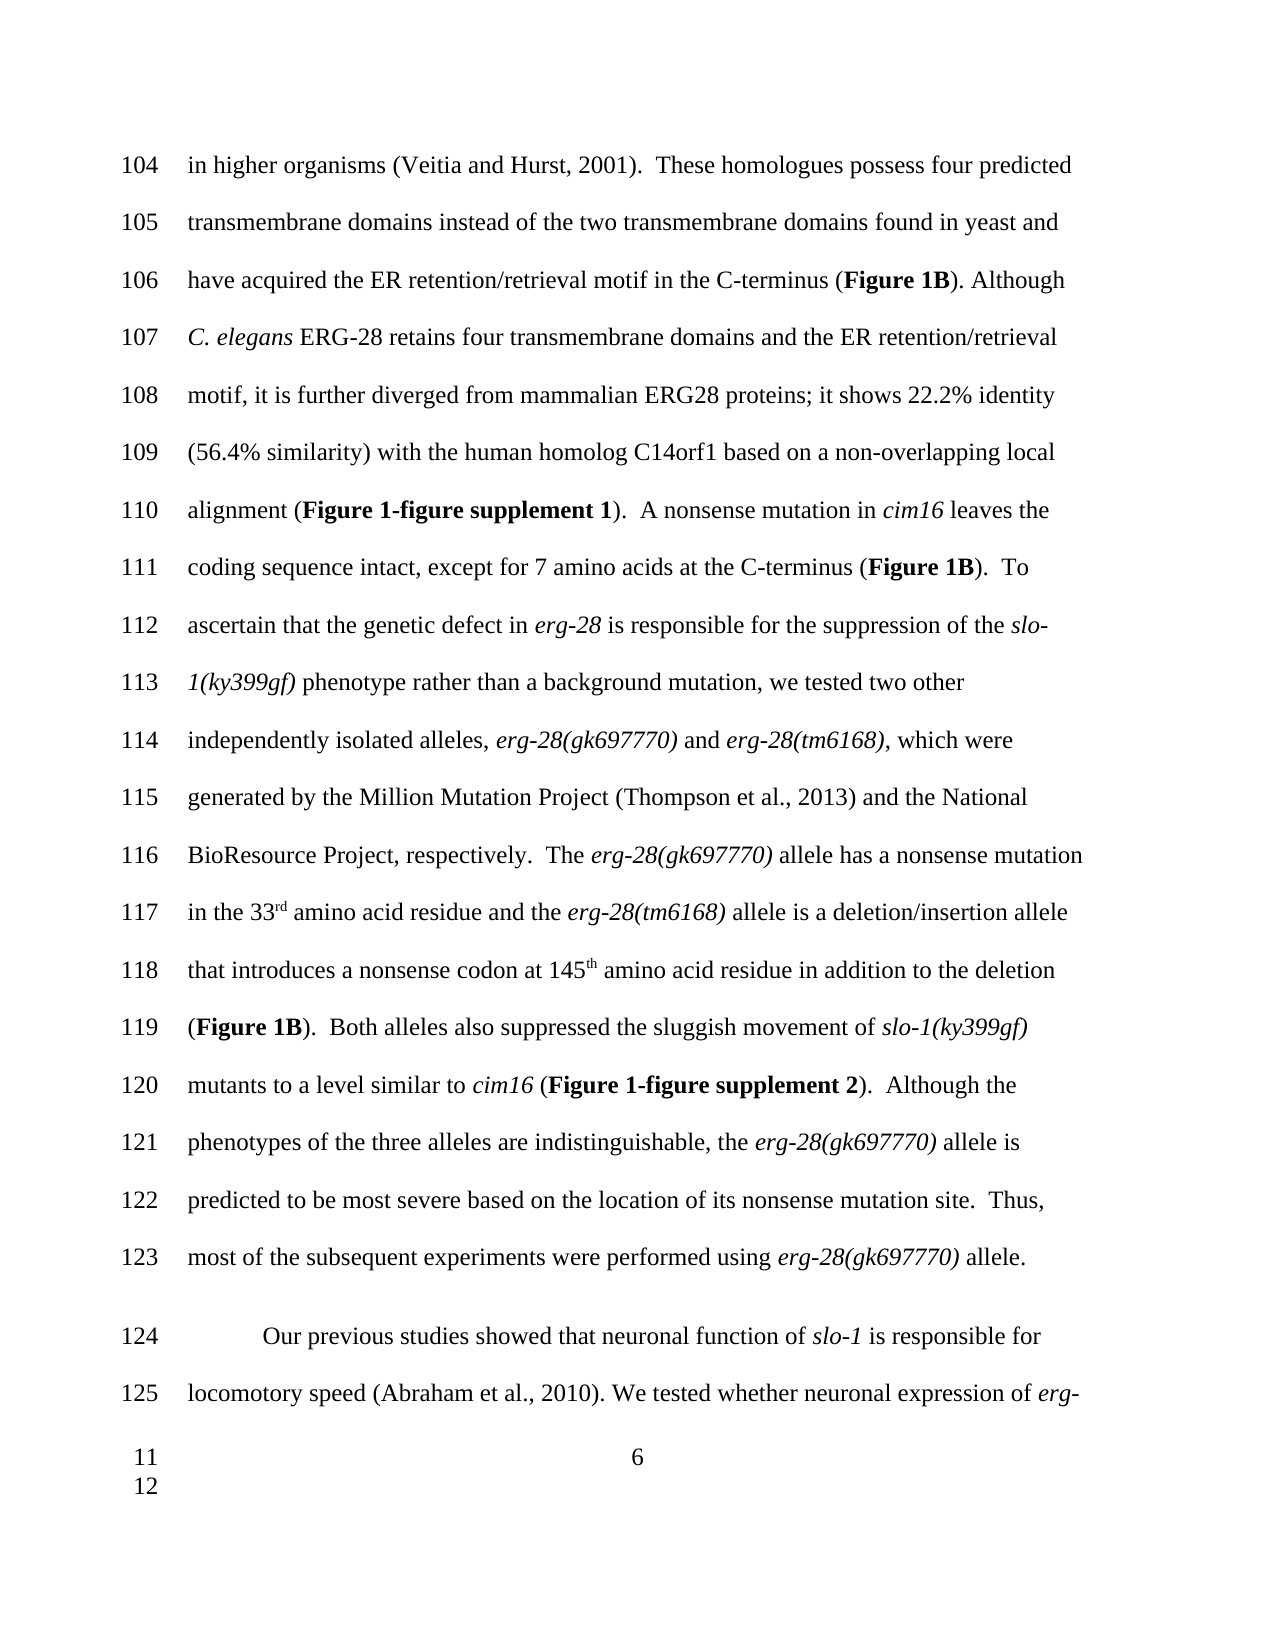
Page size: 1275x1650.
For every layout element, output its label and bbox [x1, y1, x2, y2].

text [187, 1321, 1087, 1407]
text [187, 150, 1087, 1271]
